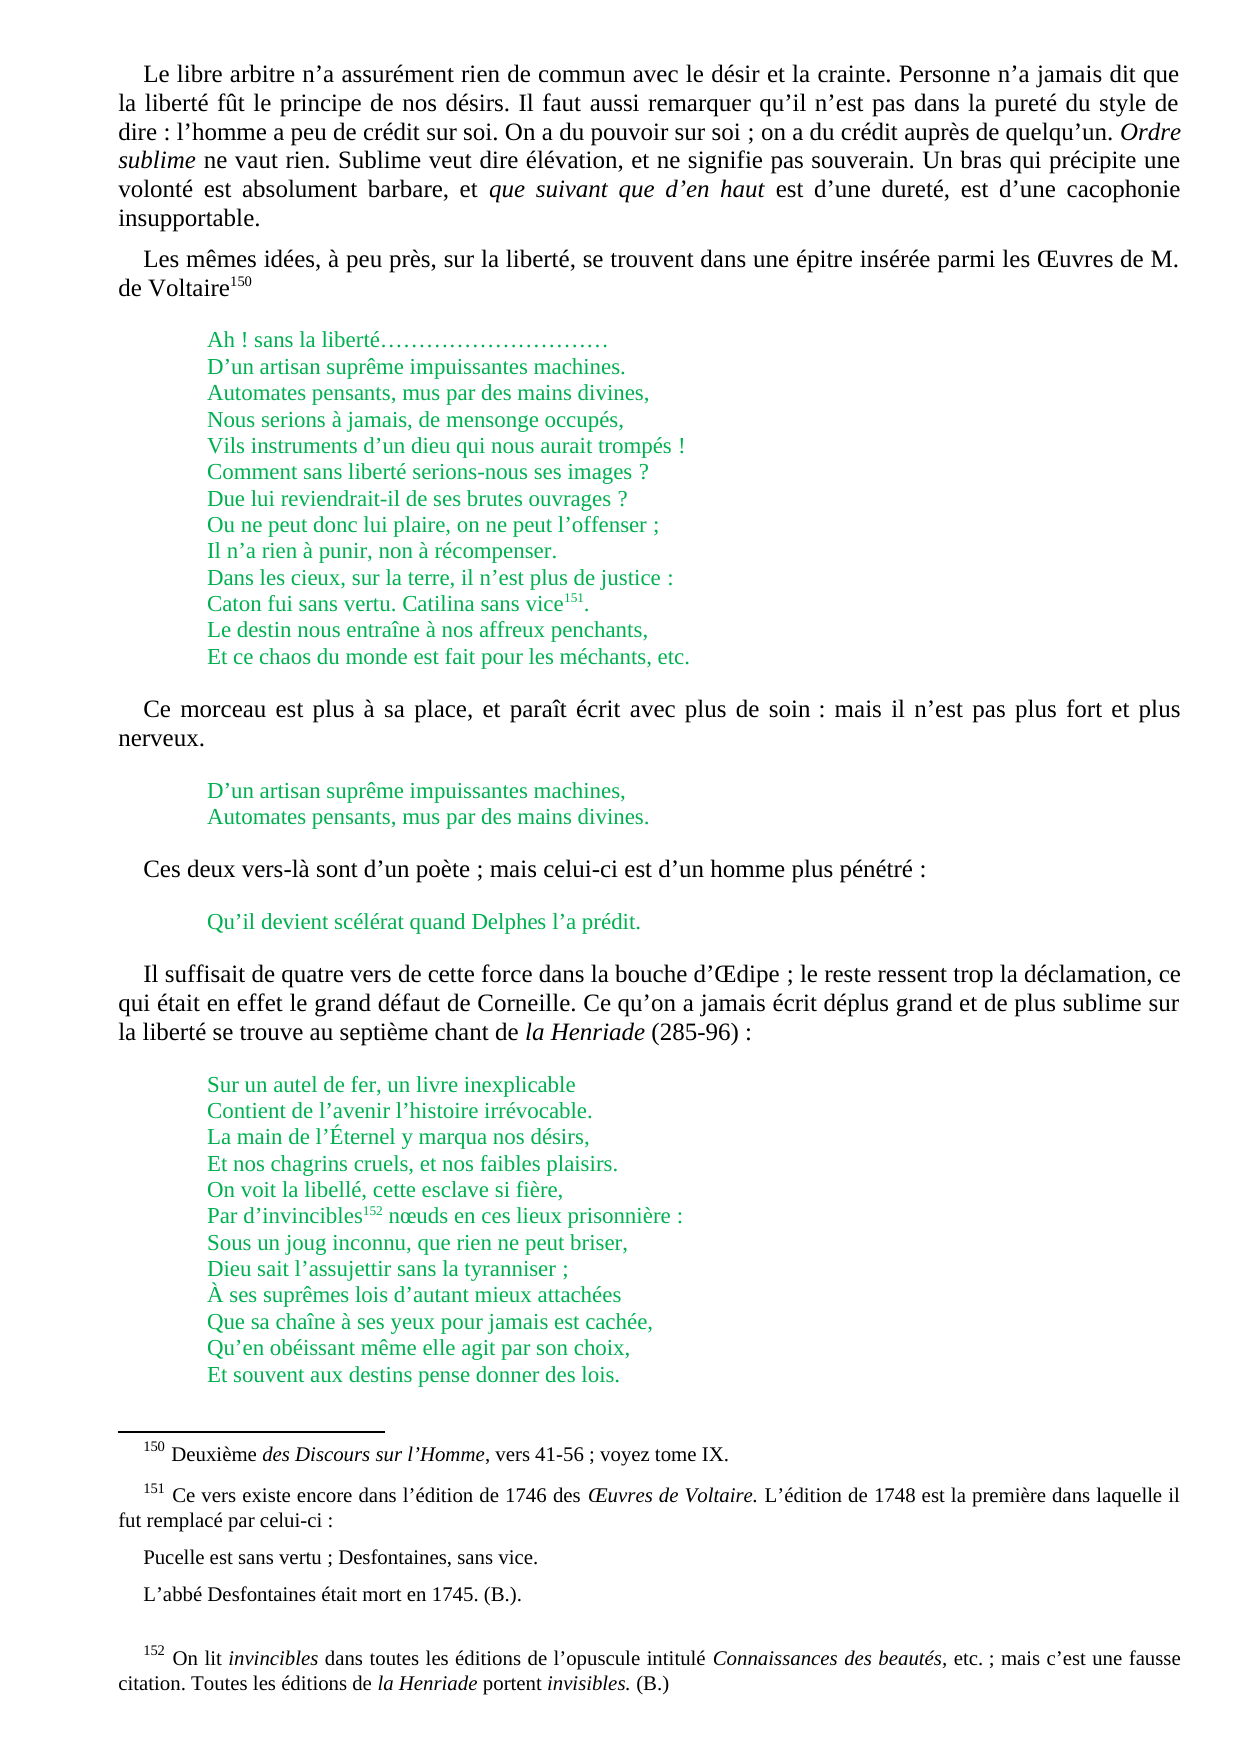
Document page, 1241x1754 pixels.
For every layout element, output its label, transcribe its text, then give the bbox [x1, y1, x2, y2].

text Caton fui sans vertu. Catilina sans vice. [207, 590, 1181, 616]
text D’un artisan suprême impuissantes machines, [207, 777, 1181, 803]
text On voit la libellé, cette esclave si fière, [207, 1176, 1181, 1202]
text Ah ! sans la liberté………………………… [207, 327, 1181, 353]
text Qu’en obéissant même elle agit par son choix, [207, 1334, 1181, 1361]
text Sur un autel de fer, un livre inexplicable [207, 1071, 1181, 1097]
text Automates pensants, mus par des mains divines, [207, 379, 1181, 406]
text D’un artisan suprême impuissantes machines. [207, 353, 1181, 379]
text Le libre arbitre n’a assurément rien de commun avec le désir et la crainte. Personne n’a jamais dit que la liberté fût le principe de nos désirs. Il faut aussi remarquer qu’il n’est pas dans la pureté du style de dire : l’homme a peu de crédit sur soi. On a du pouvoir sur soi ; on a du crédit auprès de quelqu’un. Ordre sublime ne vaut rien. Sublime veut dire élévation, et ne signifie pas souverain. Un bras qui précipite une volonté est absolument barbare, et que suivant que d’en haut est d’une dureté, est d’une cacophonie insupportable. [118, 59, 1181, 232]
text Sous un joug inconnu, que rien ne peut briser, [207, 1229, 1181, 1255]
text Due lui reviendrait-il de ses brutes ouvrages ? [207, 485, 1181, 511]
text Contient de l’avenir l’histoire irrévocable. [207, 1097, 1181, 1123]
text Les mêmes idées, à peu près, sur la liberté, se trouvent dans une épitre insérée parmi les Œuvres de M. de Voltaire [118, 244, 1181, 302]
text Comment sans liberté serions-nous ses images ? [207, 458, 1181, 485]
text Par d’invincibles nœuds en ces lieux prisonnière : [207, 1202, 1181, 1229]
text Ou ne peut donc lui plaire, on ne peut l’offenser ; [207, 511, 1181, 537]
text Il suffisait de quatre vers de cette force dans la bouche d’Œdipe ; le reste ressent trop la déclamation, ce qui était en effet le grand défaut de Corneille. Ce qu’on a jamais écrit déplus grand et de plus sublime sur la liberté se trouve au septième chant de la Henriade (285-96) : [118, 959, 1181, 1046]
text Et ce chaos du monde est fait pour les méchants, etc. [207, 643, 1181, 669]
text Ces deux vers-là sont d’un poète ; mais celui-ci est d’un homme plus pénétré : [118, 854, 1181, 883]
text Le destin nous entraîne à nos affreux penchants, [207, 616, 1181, 643]
text Il n’a rien à punir, non à récompenser. [207, 537, 1181, 564]
text Et souvent aux destins pense donner des lois. [207, 1361, 1181, 1387]
text Nous serions à jamais, de mensonge occupés, [207, 406, 1181, 432]
text La main de l’Éternel y marqua nos désirs, [207, 1123, 1181, 1150]
text Dans les cieux, sur la terre, il n’est plus de justice : [207, 564, 1181, 590]
text Ce morceau est plus à sa place, et paraît écrit avec plus de soin : mais il n’est pas plus fort et plus nerveux. [118, 694, 1181, 752]
text Et nos chagrins cruels, et nos faibles plaisirs. [207, 1150, 1181, 1176]
text À ses suprêmes lois d’autant mieux attachées [207, 1282, 1181, 1308]
text Dieu sait l’assujettir sans la tyranniser ; [207, 1255, 1181, 1282]
text Qu’il devient scélérat quand Delphes l’a prédit. [207, 908, 1181, 934]
text Automates pensants, mus par des mains divines. [207, 803, 1181, 829]
text Que sa chaîne à ses yeux pour jamais est cachée, [207, 1308, 1181, 1334]
text Vils instruments d’un dieu qui nous aurait trompés ! [207, 432, 1181, 458]
